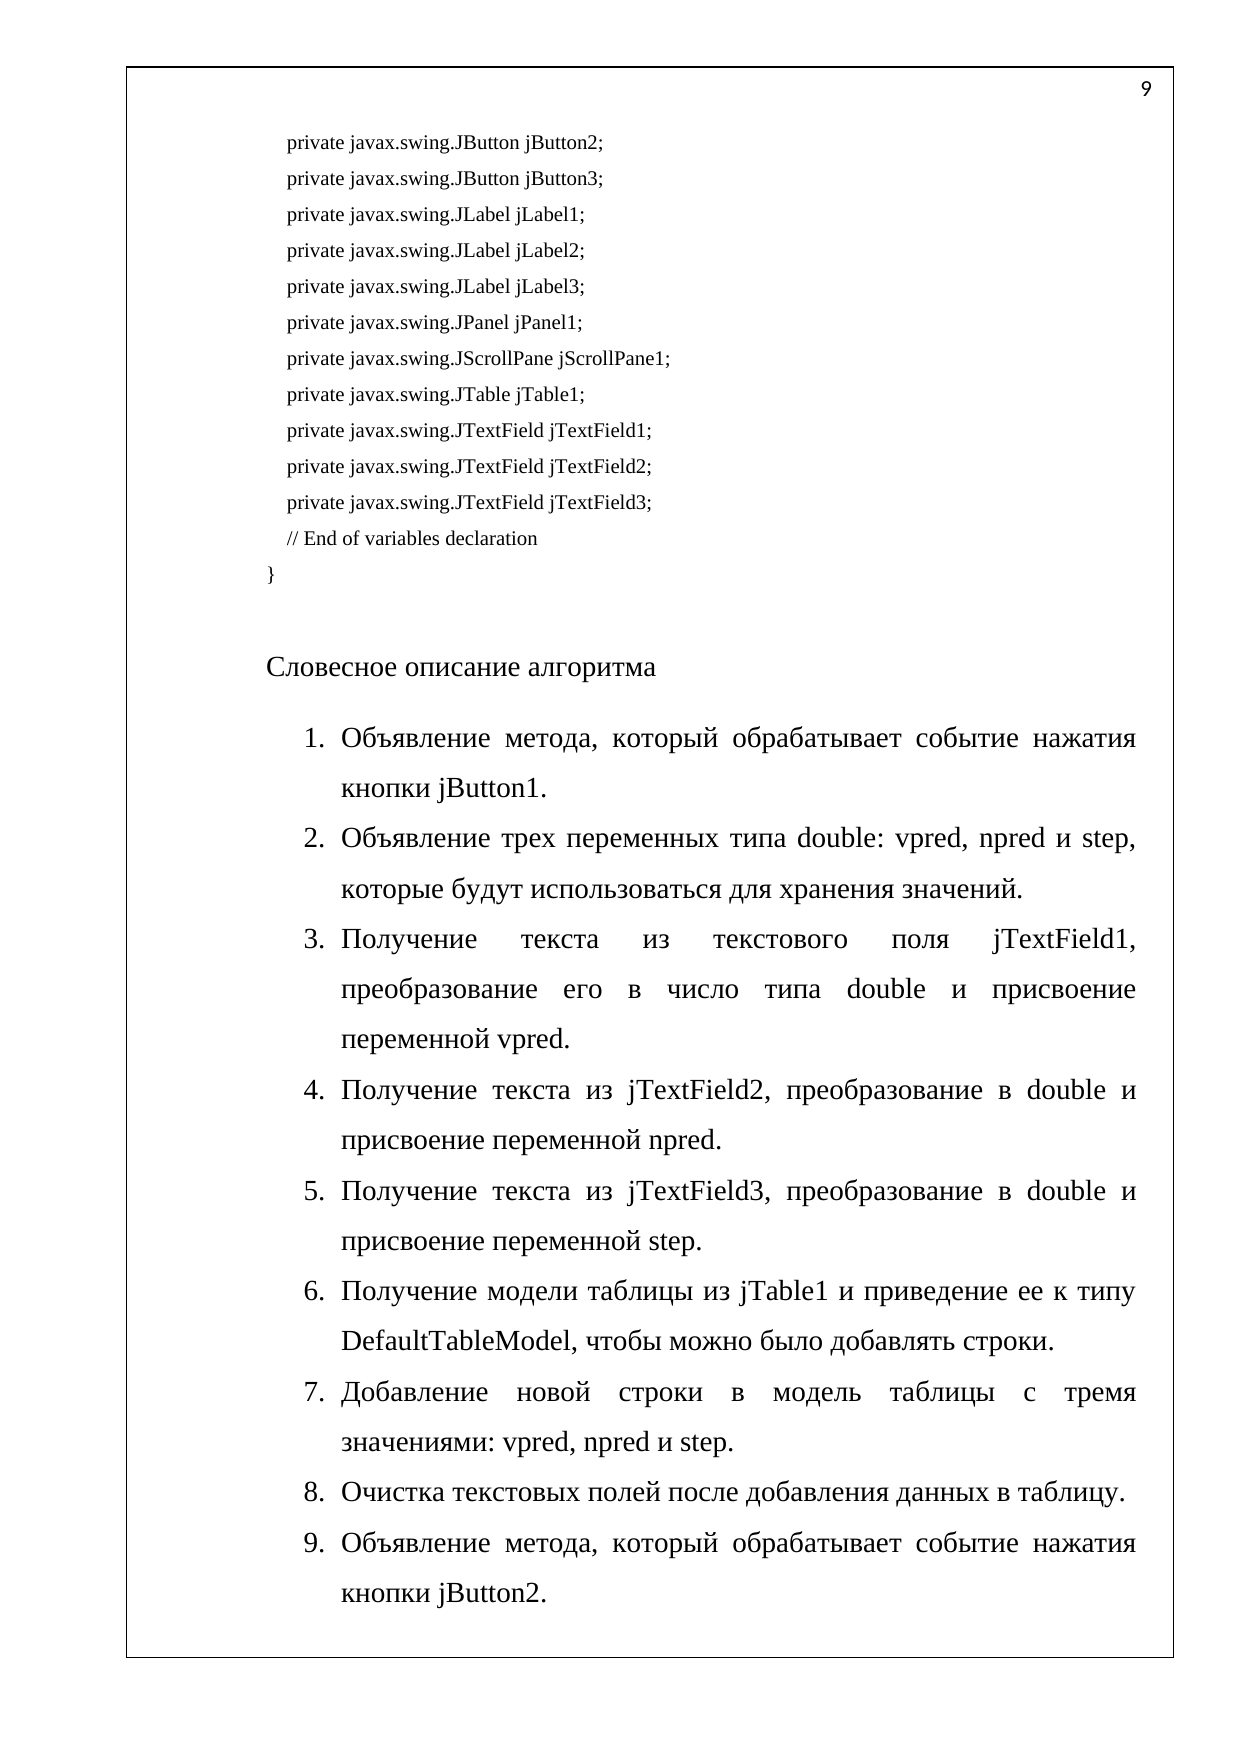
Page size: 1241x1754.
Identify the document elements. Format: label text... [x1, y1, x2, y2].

text private javax.swing.JTextField jTextField3; [192, 490, 1137, 514]
list Объявление метода, который обрабатывает событие нажатия кнопки jButton2. [303, 1525, 1137, 1609]
list Очистка текстовых полей после добавления данных в таблицу. [303, 1474, 1137, 1508]
text private javax.swing.JPanel jPanel1; [192, 310, 1137, 334]
list Получение модели таблицы из jTable1 и приведение ее к типу DefaultTableModel, чтобы можно было добавлять строки. [303, 1273, 1137, 1357]
list Получение текста из текстового поля jTextField1, преобразование его в число типа double и присвоение переменной vpred. [303, 921, 1137, 1055]
list Объявление трех переменных типа double: vpred, npred и step, которые будут использоваться для хранения значений. [303, 820, 1137, 904]
list Получение текста из jTextField2, преобразование в double и присвоение переменной npred. [303, 1072, 1137, 1156]
text private javax.swing.JButton jButton3; [192, 166, 1137, 190]
text private javax.swing.JTable jTable1; [192, 382, 1137, 406]
text } [192, 562, 1137, 586]
text // End of variables declaration [192, 526, 1137, 550]
text private javax.swing.JButton jButton2; [192, 130, 1137, 154]
text private javax.swing.JLabel jLabel1; [192, 202, 1137, 226]
list Объявление метода, который обрабатывает событие нажатия кнопки jButton1. [303, 720, 1137, 804]
text private javax.swing.JScrollPane jScrollPane1; [192, 346, 1137, 370]
text private javax.swing.JTextField jTextField2; [192, 454, 1137, 478]
text Словесное описание алгоритма [192, 649, 1137, 682]
text private javax.swing.JTextField jTextField1; [192, 418, 1137, 442]
text private javax.swing.JLabel jLabel3; [192, 274, 1137, 298]
list Добавление новой строки в модель таблицы с тремя значениями: vpred, npred и step. [303, 1374, 1137, 1458]
list Получение текста из jTextField3, преобразование в double и присвоение переменной step. [303, 1173, 1137, 1256]
text private javax.swing.JLabel jLabel2; [192, 238, 1137, 262]
